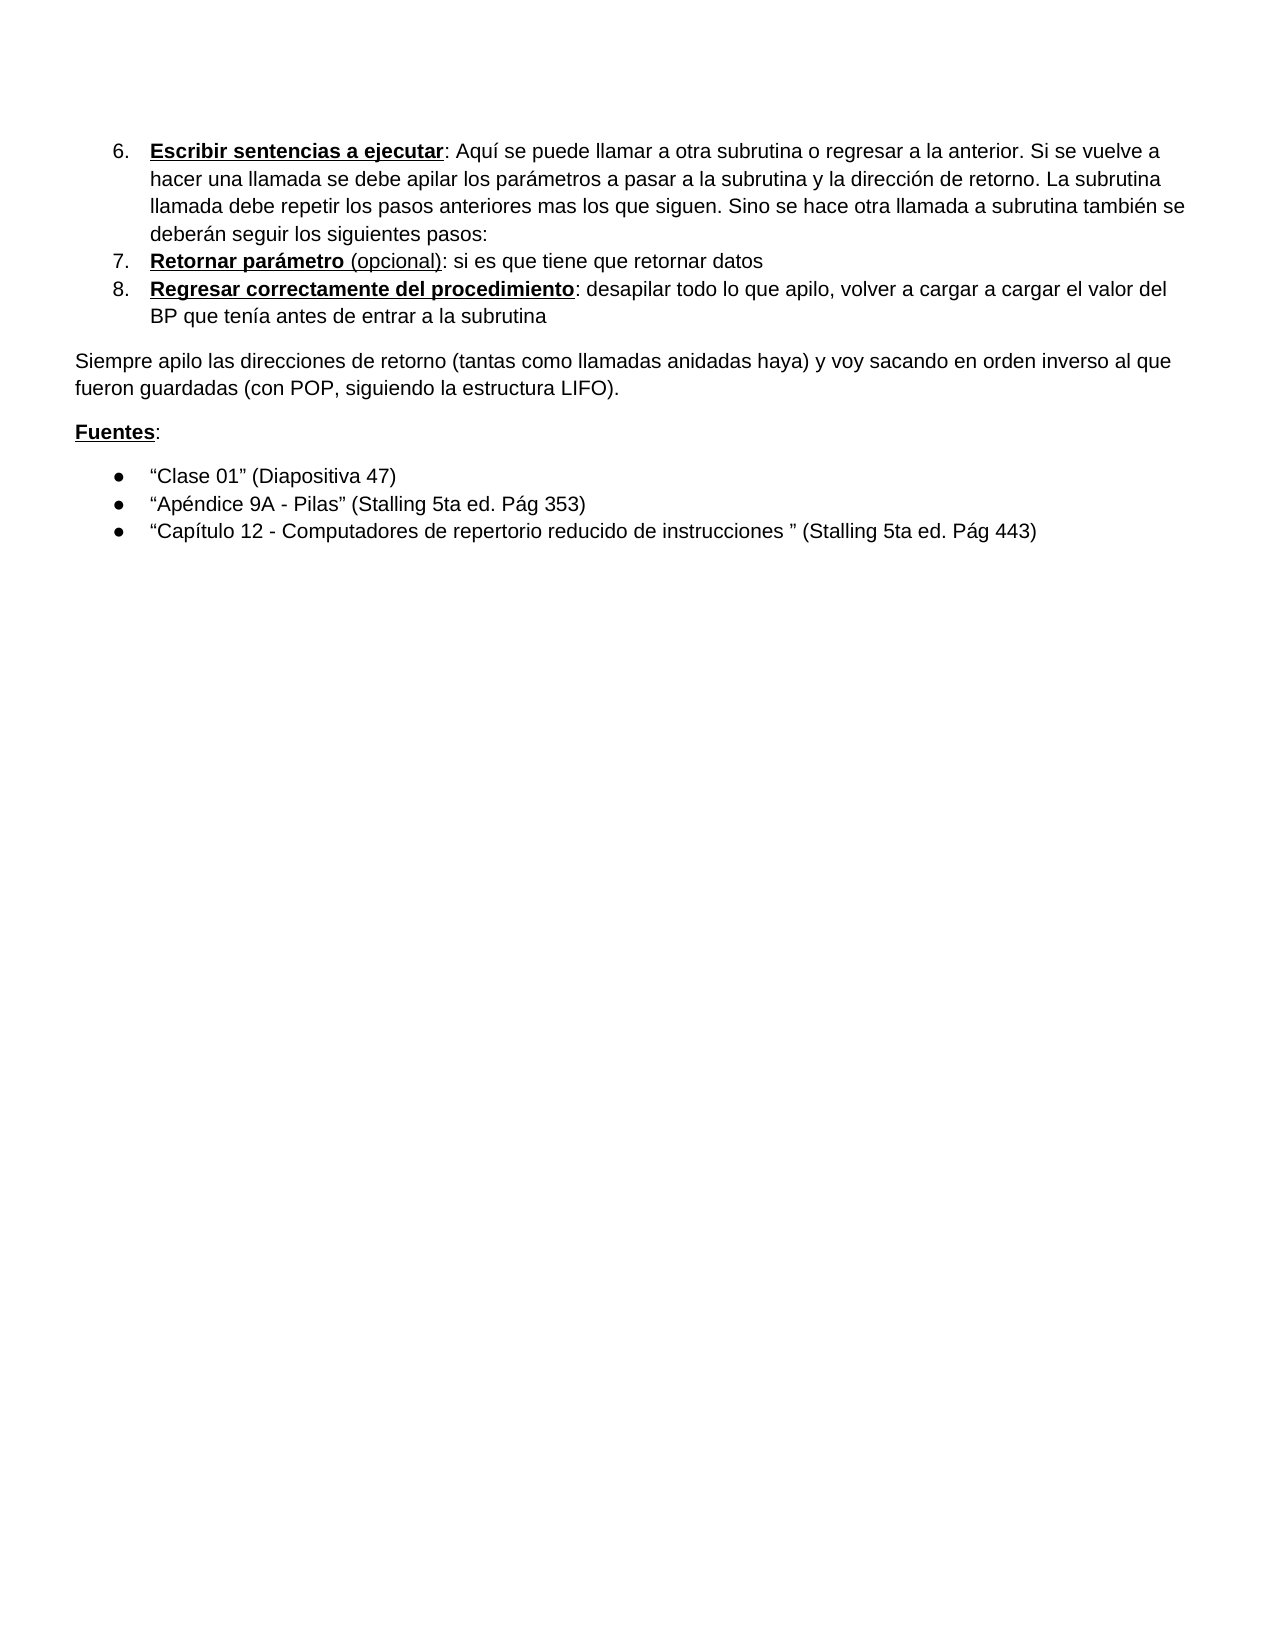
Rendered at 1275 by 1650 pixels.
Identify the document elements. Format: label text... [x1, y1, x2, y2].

text Siempre apilo las direcciones de retorno (tantas como llamadas anidadas haya) y voy sacando en orden inverso al que fueron guardadas (con POP, siguiendo la estructura LIFO). [75, 348, 1200, 400]
list Retornar parámetro (opcional): si es que tiene que retornar datos [112, 249, 1200, 273]
list Regresar correctamente del procedimiento: desapilar todo lo que apilo, volver a cargar a cargar el valor del BP que tenía antes de entrar a la subrutina [112, 277, 1200, 328]
list “Apéndice 9A - Pilas” (Stalling 5ta ed. Pág 353) [112, 492, 1200, 516]
list “Clase 01” (Diapositiva 47) [112, 464, 1200, 488]
text Fuentes: [75, 420, 1200, 444]
list Escribir sentencias a ejecutar: Aquí se puede llamar a otra subrutina o regresar a la anterior. Si se vuelve a hacer una llamada se debe apilar los parámetros a pasar a la subrutina y la dirección de retorno. La subrutina llamada debe repetir los pasos anteriores mas los que siguen. Sino se hace otra llamada a subrutina también se deberán seguir los siguientes pasos: [112, 139, 1200, 246]
list “Capítulo 12 - Computadores de repertorio reducido de instrucciones ” (Stalling 5ta ed. Pág 443) [112, 519, 1200, 543]
